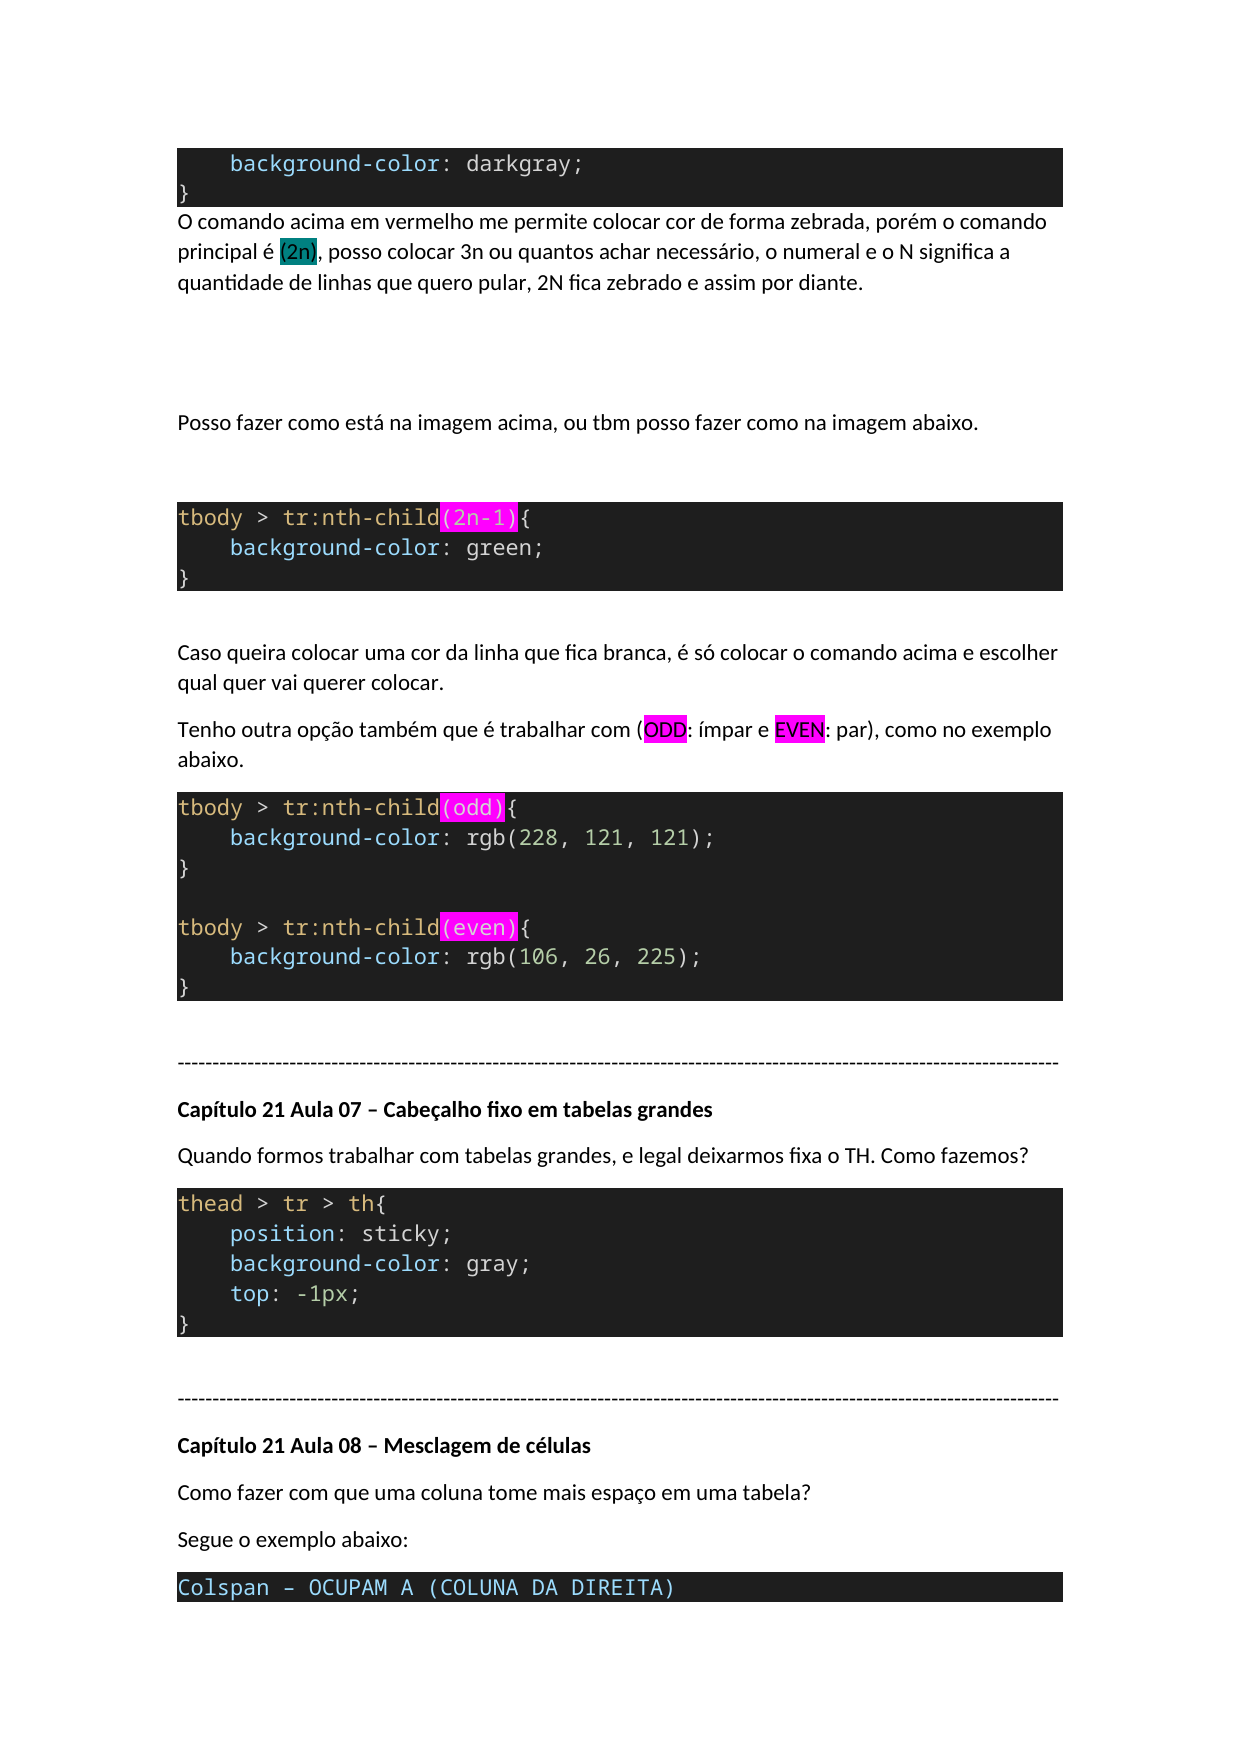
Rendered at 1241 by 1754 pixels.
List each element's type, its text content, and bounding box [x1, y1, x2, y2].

text position: sticky; [177, 1218, 1063, 1248]
text Quando formos trabalhar com tabelas grandes, e legal deixarmos fixa o TH. Como fazemos? [177, 1142, 1063, 1169]
text tbody > tr:nth-child(odd){ [177, 792, 1063, 822]
text Capítulo 21 Aula 08 – Mesclagem de células [177, 1431, 1063, 1459]
text } [177, 562, 1063, 591]
text background-color: rgb(228, 121, 121); [177, 822, 1063, 852]
text thead > tr > th{ [177, 1188, 1063, 1218]
text Como fazer com que uma coluna tome mais espaço em uma tabela? [177, 1478, 1063, 1506]
text ------------------------------------------------------------------------------------------------------------------------------ [177, 1048, 1063, 1076]
text Tenho outra opção também que é trabalhar com (ODD: ímpar e EVEN: par), como no exemplo abaixo. [177, 715, 1063, 773]
text tbody > tr:nth-child(2n-1){ [177, 502, 440, 532]
text background-color: rgb(106, 26, 225); [177, 941, 1063, 971]
text tbody > tr:nth-child(even){ [518, 912, 1063, 941]
text } [177, 1308, 1063, 1337]
text O comando acima em vermelho me permite colocar cor de forma zebrada, porém o comando principal é (2n), posso colocar 3n ou quantos achar necessário, o numeral e o N significa a quantidade de linhas que quero pular, 2N fica zebrado e assim por diante. [177, 207, 1063, 296]
text ------------------------------------------------------------------------------------------------------------------------------ [177, 1384, 1063, 1412]
text } [177, 852, 1063, 882]
text Capítulo 21 Aula 07 – Cabeçalho fixo em tabelas grandes [177, 1095, 1063, 1123]
text Caso queira colocar uma cor da linha que fica branca, é só colocar o comando acima e escolher qual quer vai querer colocar. [177, 638, 1063, 696]
text Colspan – OCUPAM A (COLUNA DA DIREITA) [177, 1572, 1063, 1602]
text background-color: darkgray; [177, 148, 1063, 177]
text tbody > tr:nth-child(even){ [177, 912, 440, 941]
text top: -1px; [177, 1278, 1063, 1308]
text tbody > tr:nth-child(2n-1){ [518, 502, 1063, 532]
text } [177, 971, 1063, 1001]
text background-color: green; [177, 532, 1063, 562]
text background-color: gray; [177, 1248, 1063, 1278]
text Segue o exemplo abaixo: [177, 1525, 1063, 1553]
text Posso fazer como está na imagem acima, ou tbm posso fazer como na imagem abaixo. [177, 408, 1063, 436]
text } [177, 177, 1063, 207]
